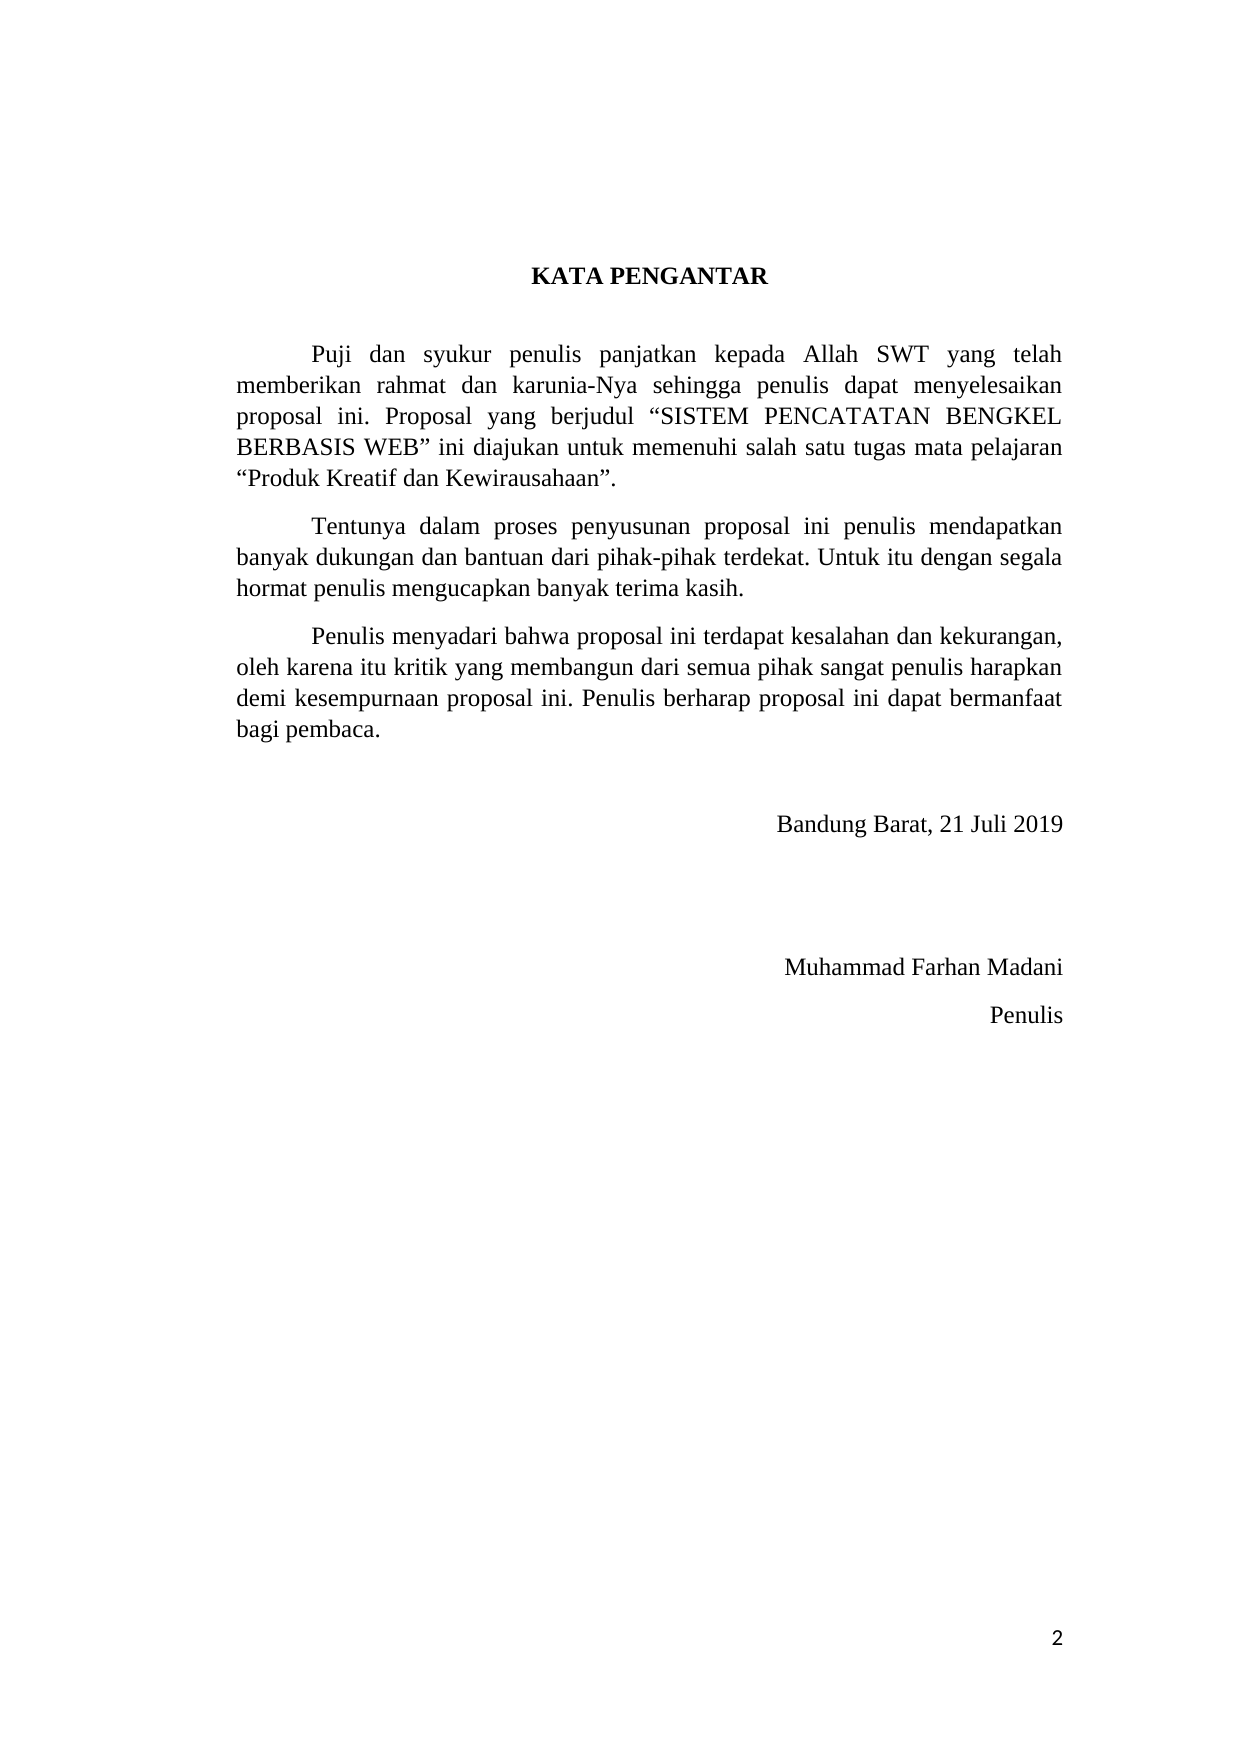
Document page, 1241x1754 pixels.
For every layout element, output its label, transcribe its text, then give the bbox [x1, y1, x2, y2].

text Penulis menyadari bahwa proposal ini terdapat kesalahan dan kekurangan, oleh karena itu kritik yang membangun dari semua pihak sangat penulis harapkan demi kesempurnaan proposal ini. Penulis berharap proposal ini dapat bermanfaat bagi pembaca. [236, 621, 1063, 743]
text Puji dan syukur penulis panjatkan kepada Allah SWT yang telah memberikan rahmat dan karunia-Nya sehingga penulis dapat menyelesaikan proposal ini. Proposal yang berjudul “SISTEM PENCATATAN BENGKEL BERBASIS WEB” ini diajukan untuk memenuhi salah satu tugas mata pelajaran “Produk Kreatif dan Kewirausahaan”. [236, 339, 1063, 492]
subtitle KATA PENGANTAR [236, 261, 1063, 290]
text Penulis [236, 1000, 1063, 1029]
text Bandung Barat, 21 Juli 2019 [236, 809, 1063, 838]
text Muhammad Farhan Madani [236, 952, 1063, 981]
text Tentunya dalam proses penyusunan proposal ini penulis mendapatkan banyak dukungan dan bantuan dari pihak-pihak terdekat. Untuk itu dengan segala hormat penulis mengucapkan banyak terima kasih. [236, 511, 1063, 602]
